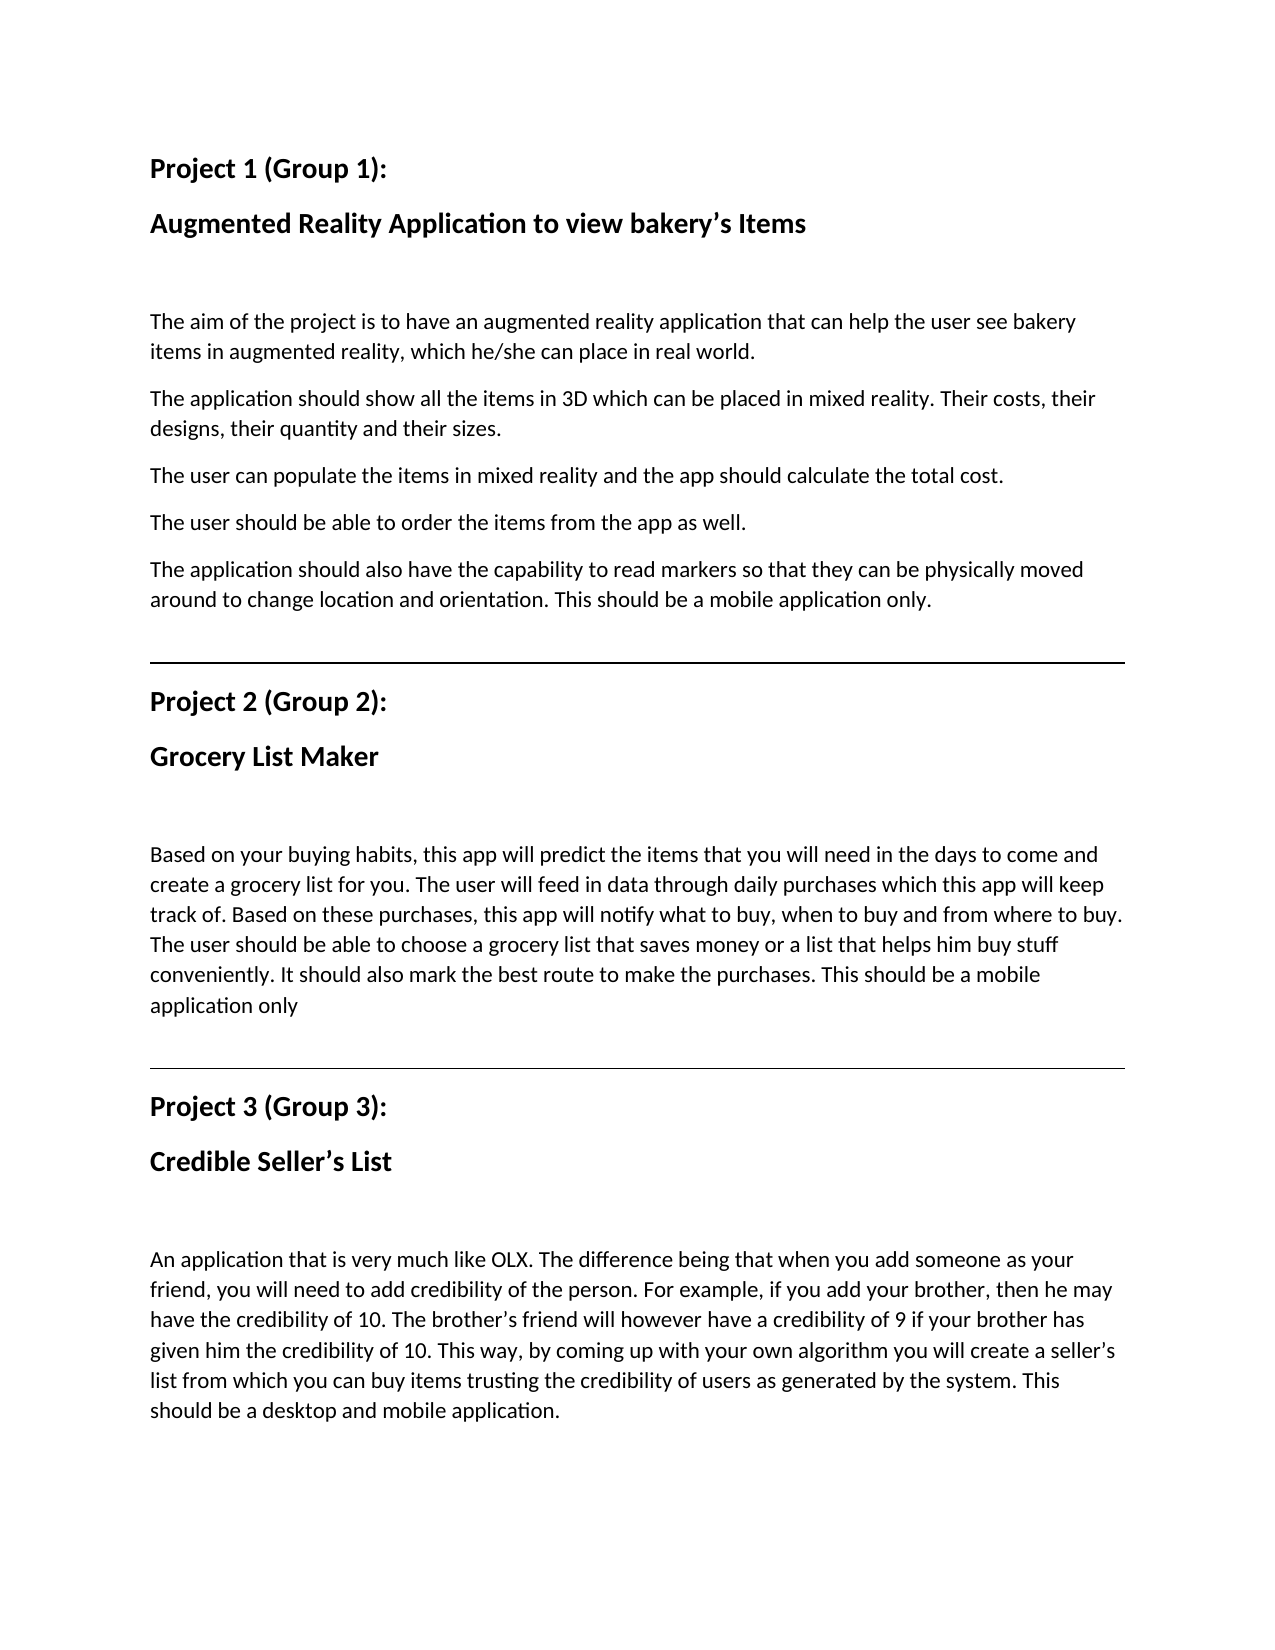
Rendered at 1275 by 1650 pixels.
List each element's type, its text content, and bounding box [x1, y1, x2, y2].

text The user should be able to order the items from the app as well. [150, 508, 1125, 536]
text Credible Seller’s List [150, 1143, 1125, 1179]
text The aim of the project is to have an augmented reality application that can help the user see bakery items in augmented reality, which he/she can place in real world. [150, 307, 1125, 365]
text Project 3 (Group 3): [150, 1088, 1125, 1124]
text Augmented Reality Application to view bakery’s Items [150, 205, 1125, 241]
text Based on your buying habits, this app will predict the items that you will need in the days to come and create a grocery list for you. The user will feed in data through daily purchases which this app will keep track of. Based on these purchases, this app will notify what to buy, when to buy and from where to buy. The user should be able to choose a grocery list that saves money or a list that helps him buy stuff conveniently. It should also mark the best route to make the purchases. This should be a mobile application only [150, 840, 1125, 1019]
text The application should also have the capability to read markers so that they can be physically moved around to change location and orientation. This should be a mobile application only. [150, 555, 1125, 613]
text Project 1 (Group 1): [150, 150, 1125, 186]
text An application that is very much like OLX. The difference being that when you add someone as your friend, you will need to add credibility of the person. For example, if you add your brother, then he may have the credibility of 10. The brother’s friend will however have a credibility of 9 if your brother has given him the credibility of 10. This way, by coming up with your own algorithm you will create a seller’s list from which you can buy items trusting the credibility of users as generated by the system. This should be a desktop and mobile application. [150, 1245, 1125, 1424]
text The user can populate the items in mixed reality and the app should calculate the total cost. [150, 461, 1125, 489]
text Grocery List Maker [150, 738, 1125, 773]
text Project 2 (Group 2): [150, 683, 1125, 718]
text The application should show all the items in 3D which can be placed in mixed reality. Their costs, their designs, their quantity and their sizes. [150, 384, 1125, 442]
